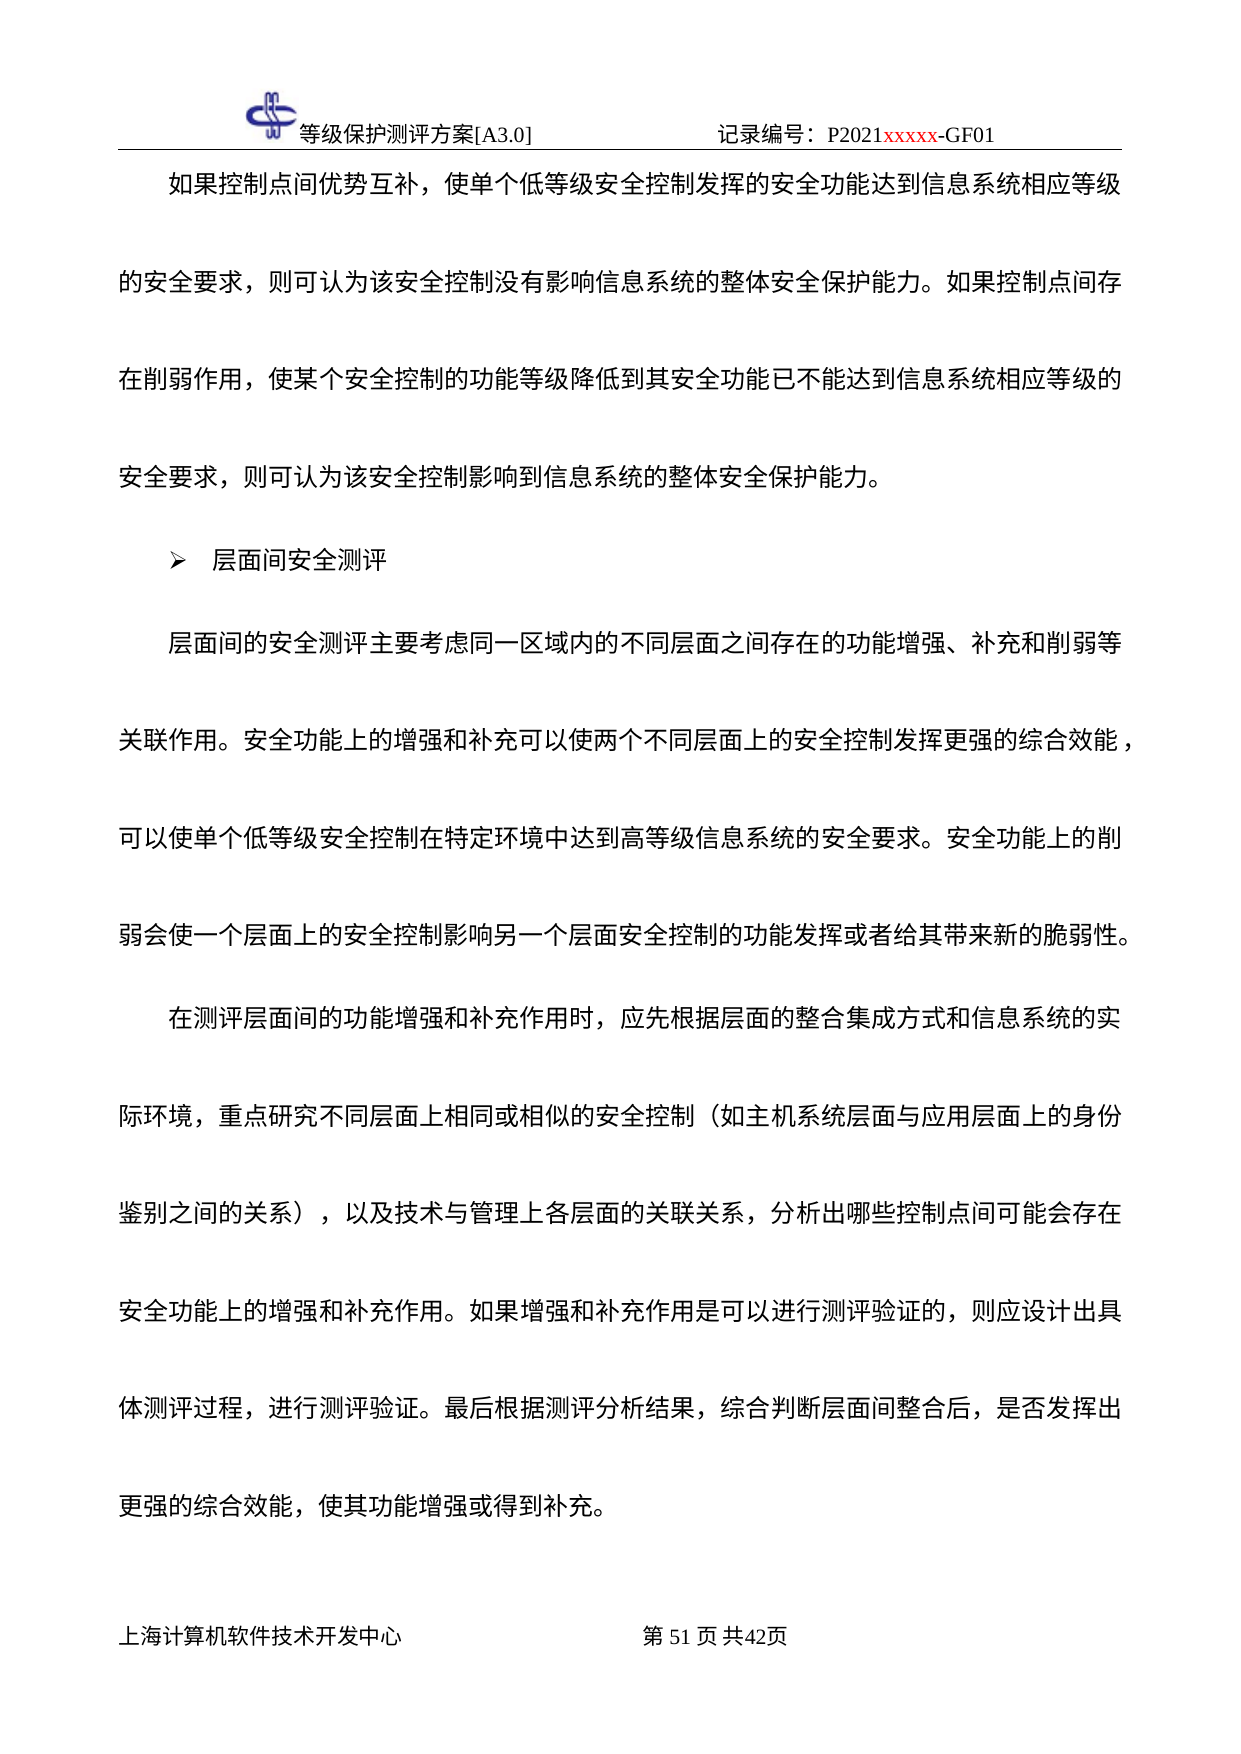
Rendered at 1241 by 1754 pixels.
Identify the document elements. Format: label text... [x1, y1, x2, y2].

picture [245, 88, 299, 143]
text 层面间的安全测评主要考虑同一区域内的不同层面之间存在的功能增强、补充和削弱等关联作用。安全功能上的增强和补充可以使两个不同层面上的安全控制发挥更强的综合效能，可以使单个低等级安全控制在特定环境中达到高等级信息系统的安全要求。安全功能上的削弱会使一个层面上的安全控制影响另一个层面安全控制的功能发挥或者给其带来新的脆弱性。 [118, 609, 1122, 966]
text 在测评层面间的功能增强和补充作用时，应先根据层面的整合集成方式和信息系统的实际环境，重点研究不同层面上相同或相似的安全控制（如主机系统层面与应用层面上的身份鉴别之间的关系），以及技术与管理上各层面的关联关系，分析出哪些控制点间可能会存在安全功能上的增强和补充作用。如果增强和补充作用是可以进行测评验证的，则应设计出具体测评过程，进行测评验证。最后根据测评分析结果，综合判断层面间整合后，是否发挥出更强的综合效能，使其功能增强或得到补充。 [118, 984, 1122, 1537]
list 层面间安全测评 [168, 526, 1122, 591]
text 如果控制点间优势互补，使单个低等级安全控制发挥的安全功能达到信息系统相应等级的安全要求，则可认为该安全控制没有影响信息系统的整体安全保护能力。如果控制点间存在削弱作用，使某个安全控制的功能等级降低到其安全功能已不能达到信息系统相应等级的安全要求，则可认为该安全控制影响到信息系统的整体安全保护能力。 [118, 150, 1122, 508]
